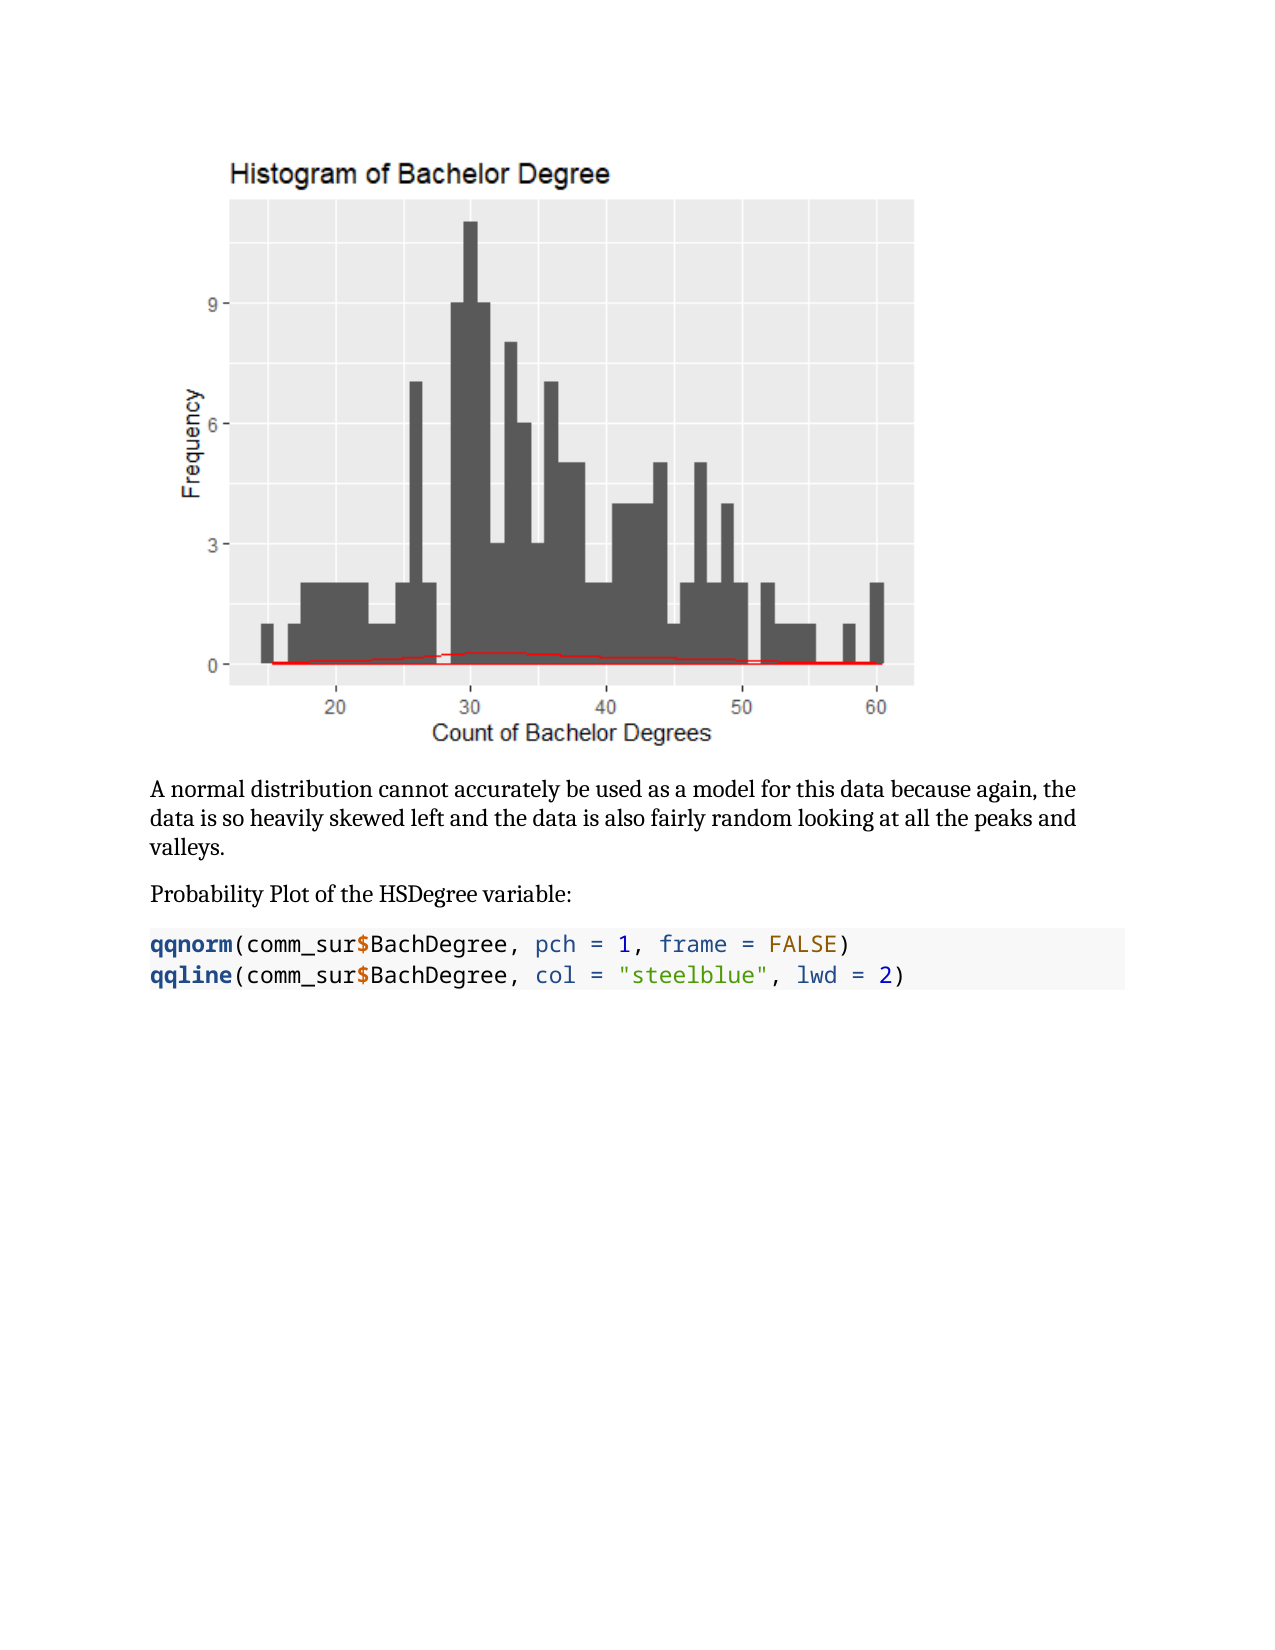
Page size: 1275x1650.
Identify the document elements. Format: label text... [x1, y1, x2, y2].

picture [168, 150, 927, 757]
text qqnorm(comm_sur$BachDegree, pch = 1, frame = FALSE) qqline(comm_sur$BachDegree, col = "steelblue", lwd = 2) [851, 928, 1125, 990]
text Probability Plot of the HSDegree variable: [150, 880, 1125, 909]
text A normal distribution cannot accurately be used as a model for this data because again, the data is so heavily skewed left and the data is also fairly random looking at all the peaks and valleys. [150, 775, 1125, 861]
